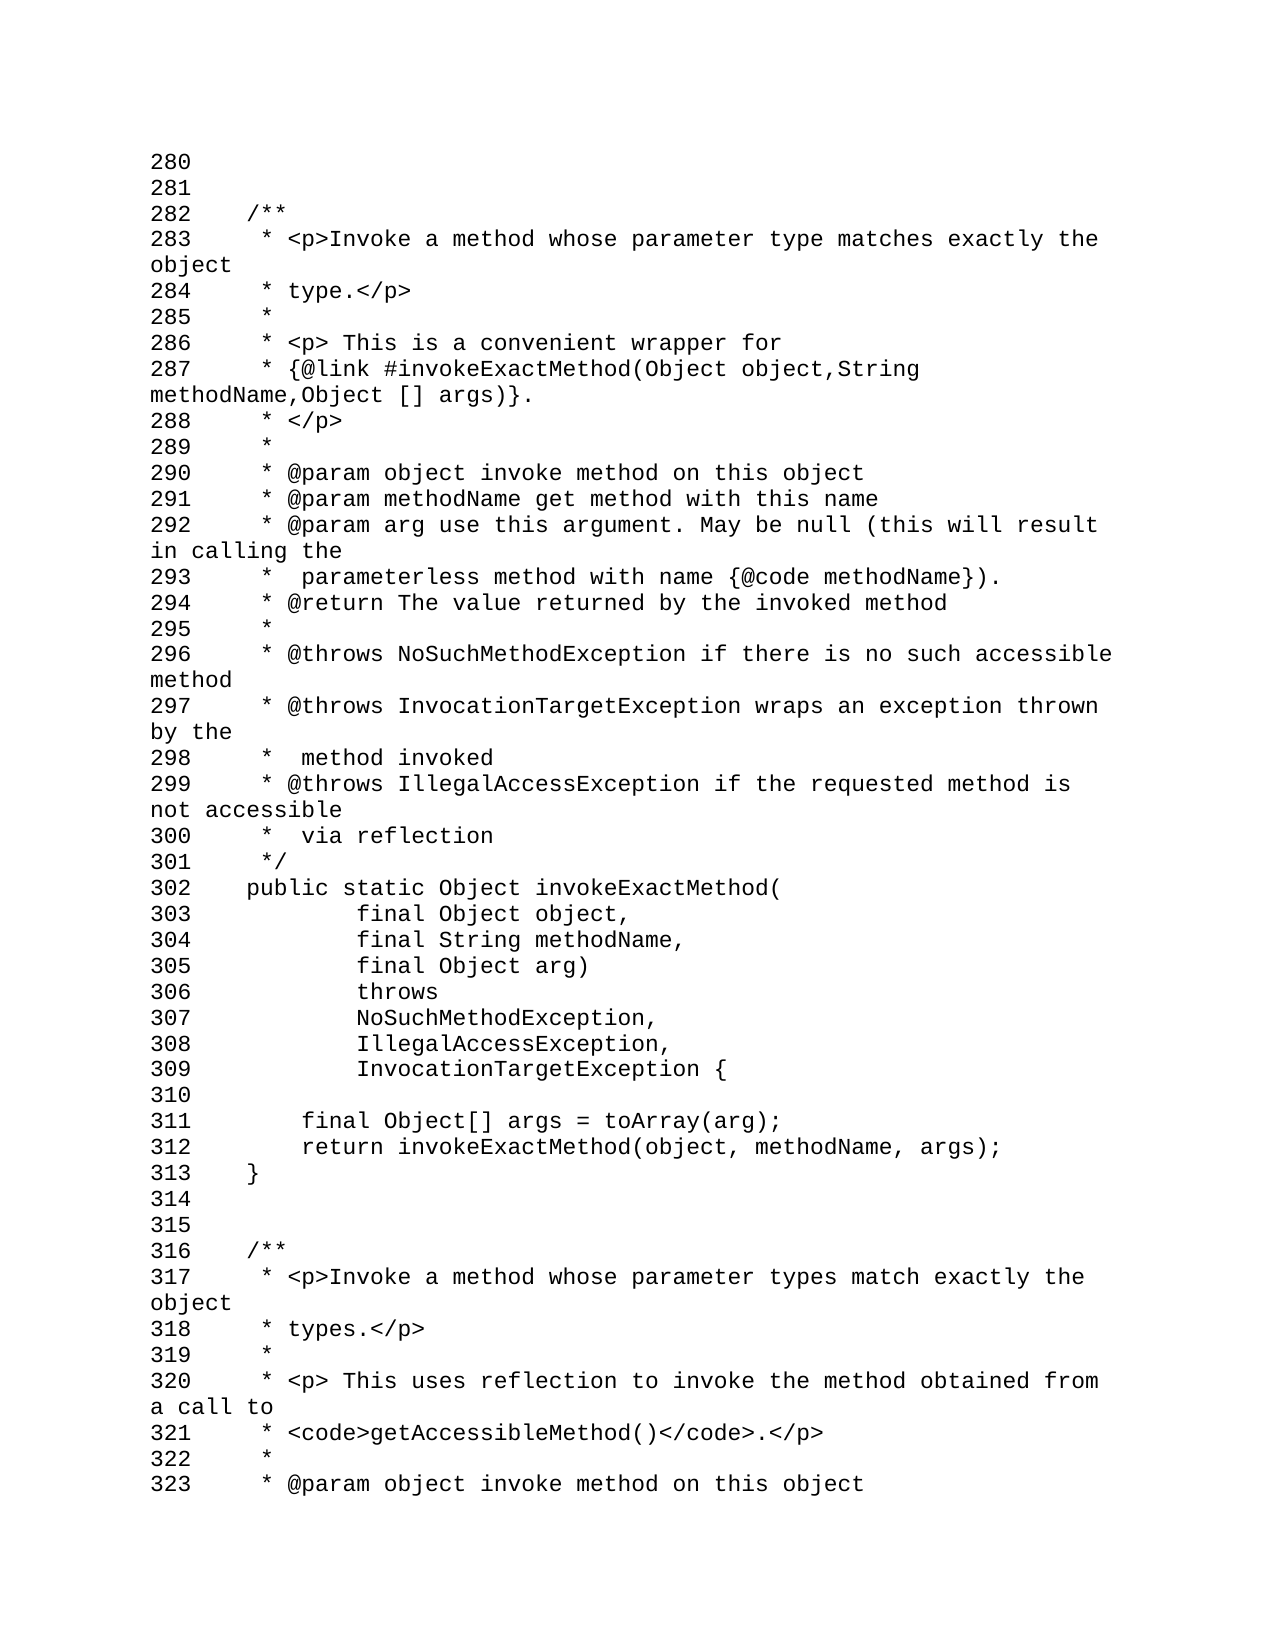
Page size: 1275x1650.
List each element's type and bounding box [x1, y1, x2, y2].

text [150, 150, 1125, 1499]
